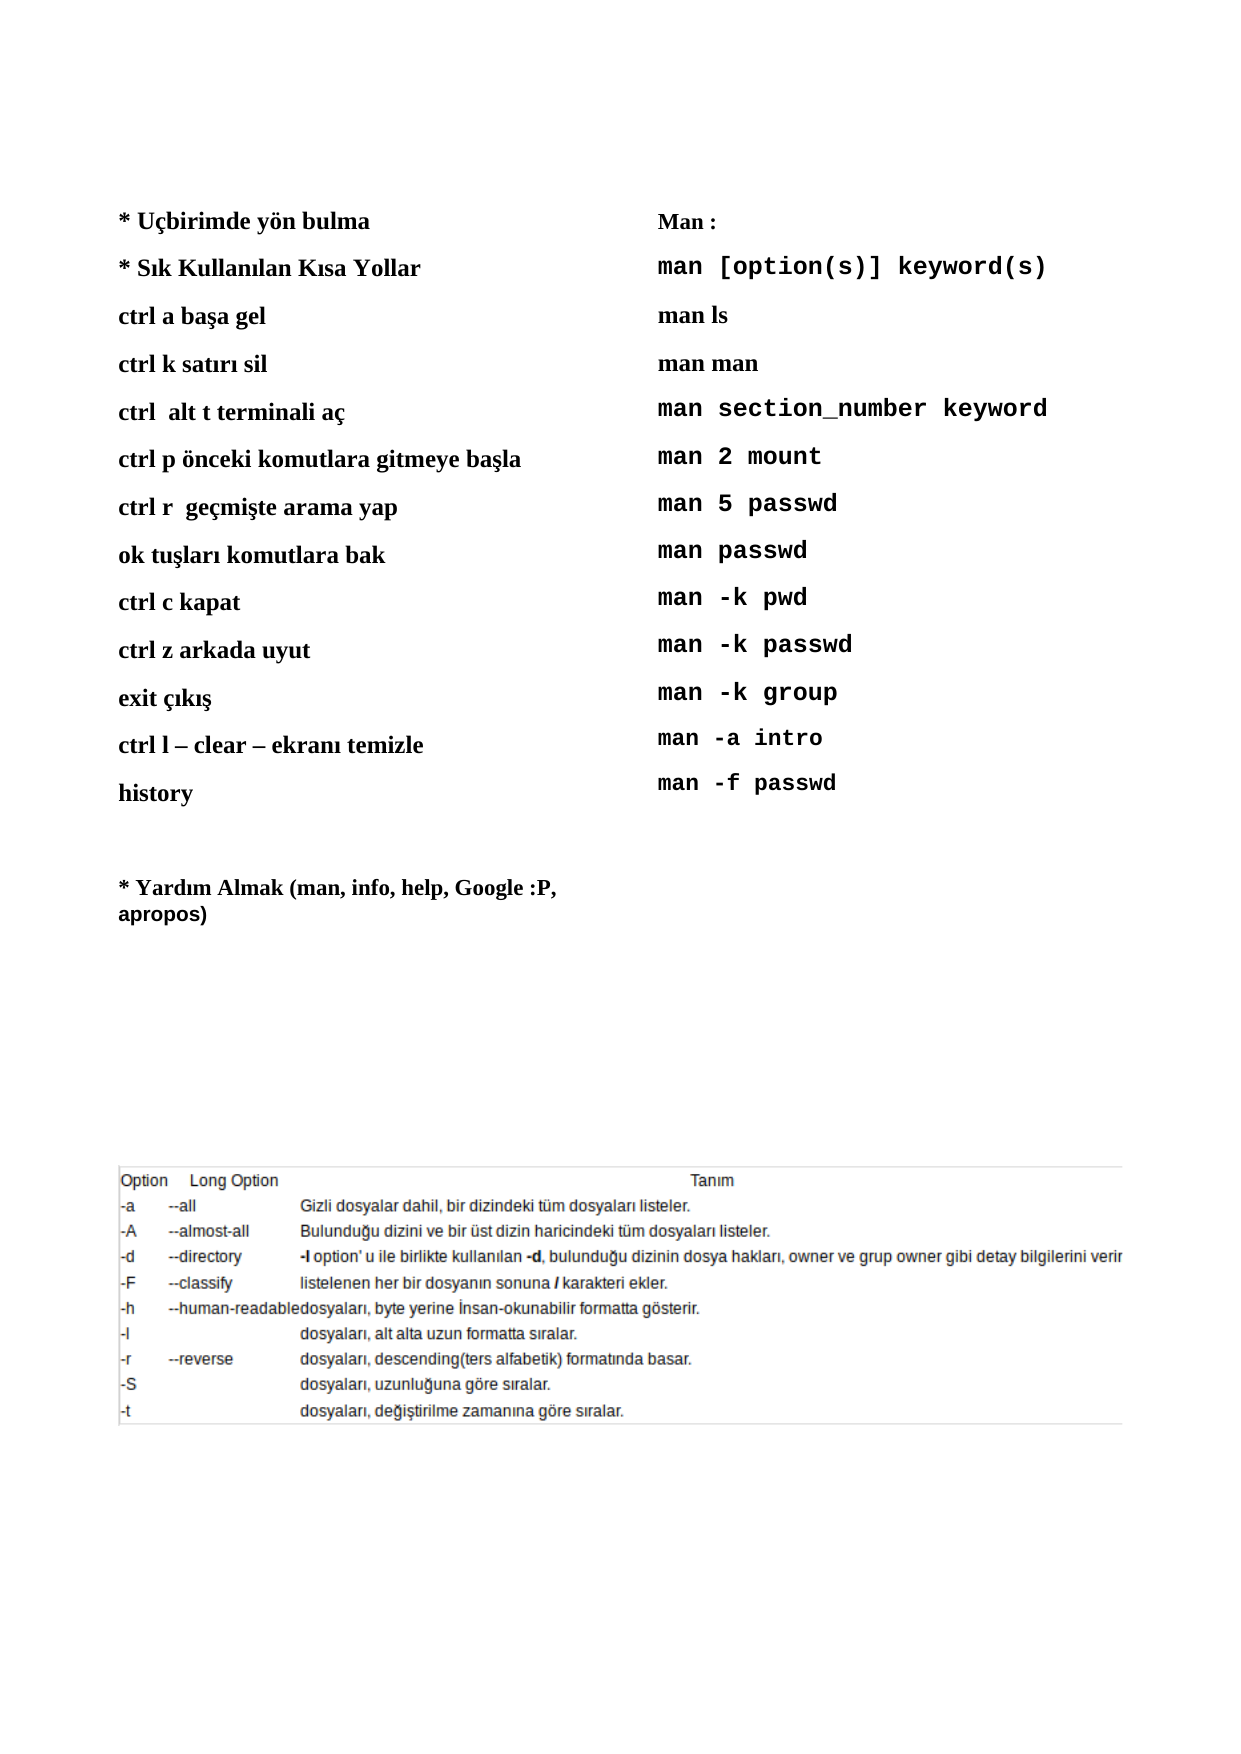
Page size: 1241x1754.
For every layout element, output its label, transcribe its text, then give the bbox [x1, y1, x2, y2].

text ctrl alt t terminali aç [118, 397, 583, 425]
text ctrl a başa gel [118, 301, 583, 330]
text ctrl r geçmişte arama yap [118, 492, 583, 521]
text ctrl p önceki komutlara gitmeye başla [118, 444, 583, 473]
text man [option(s)] keyword(s) [658, 253, 1122, 282]
text * Yardım Almak (man, info, help, Google :P, apropos) [118, 874, 583, 926]
text man -k group [658, 679, 1122, 707]
text man 2 mount [658, 443, 1122, 472]
text ctrl l – clear – ekranı temizle [118, 731, 583, 759]
text man -k passwd [658, 632, 1122, 660]
picture [118, 1165, 1123, 1426]
text man man [658, 348, 1122, 377]
text Man : [658, 208, 1122, 235]
text exit çıkış [118, 683, 583, 712]
text man section_number keyword [658, 396, 1122, 424]
text ctrl k satırı sil [118, 349, 583, 378]
text man 5 passwd [658, 490, 1122, 519]
text * Sık Kullanılan Kısa Yollar [118, 253, 583, 282]
text ok tuşları komutlara bak [118, 540, 583, 568]
text man -f passwd [658, 771, 1122, 797]
text * Uçbirimde yön bulma [118, 206, 583, 234]
text history [118, 778, 583, 807]
text man -a intro [658, 726, 1122, 752]
text man passwd [658, 538, 1122, 566]
text man ls [658, 301, 1122, 329]
text man -k pwd [658, 585, 1122, 613]
text ctrl z arkada uyut [118, 635, 583, 664]
text ctrl c kapat [118, 587, 583, 616]
